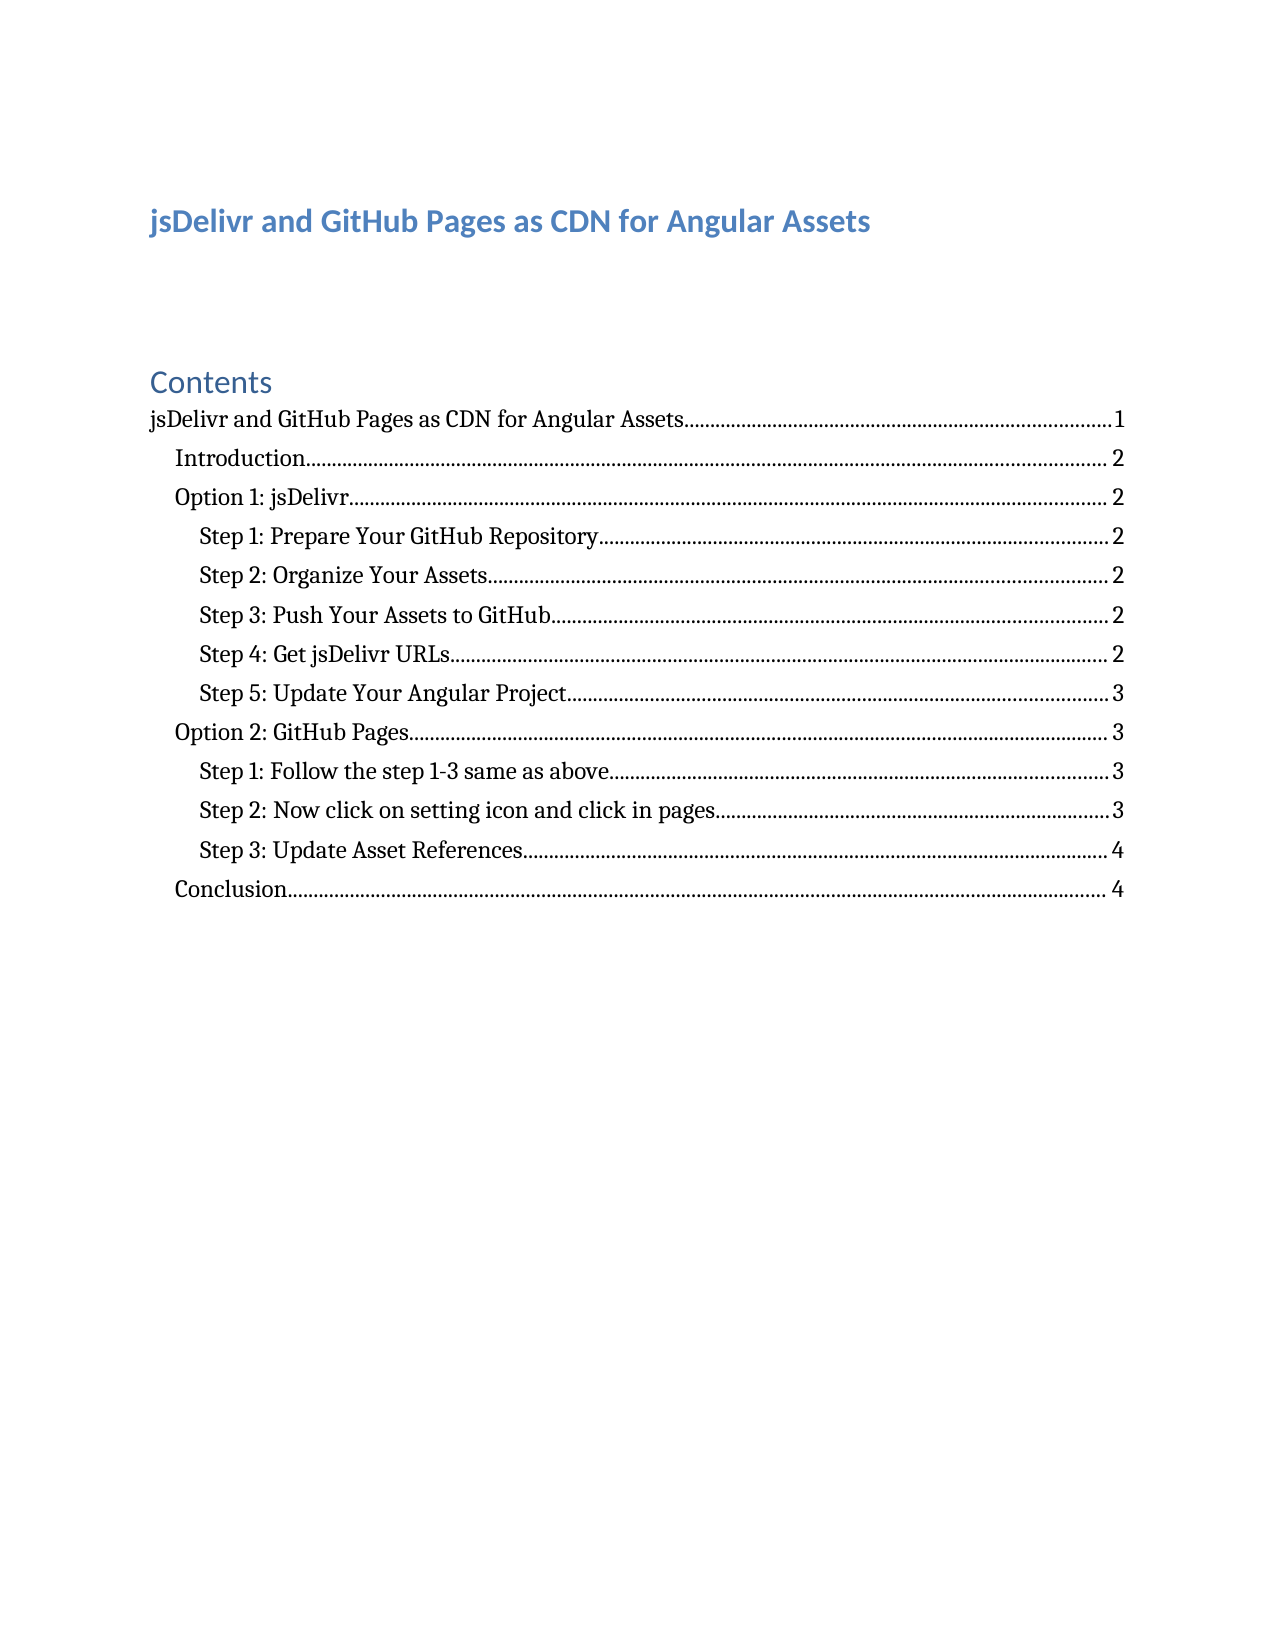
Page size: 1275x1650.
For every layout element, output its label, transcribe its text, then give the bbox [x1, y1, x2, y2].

subtitle jsDelivr and GitHub Pages as CDN for Angular Assets [150, 200, 1125, 241]
